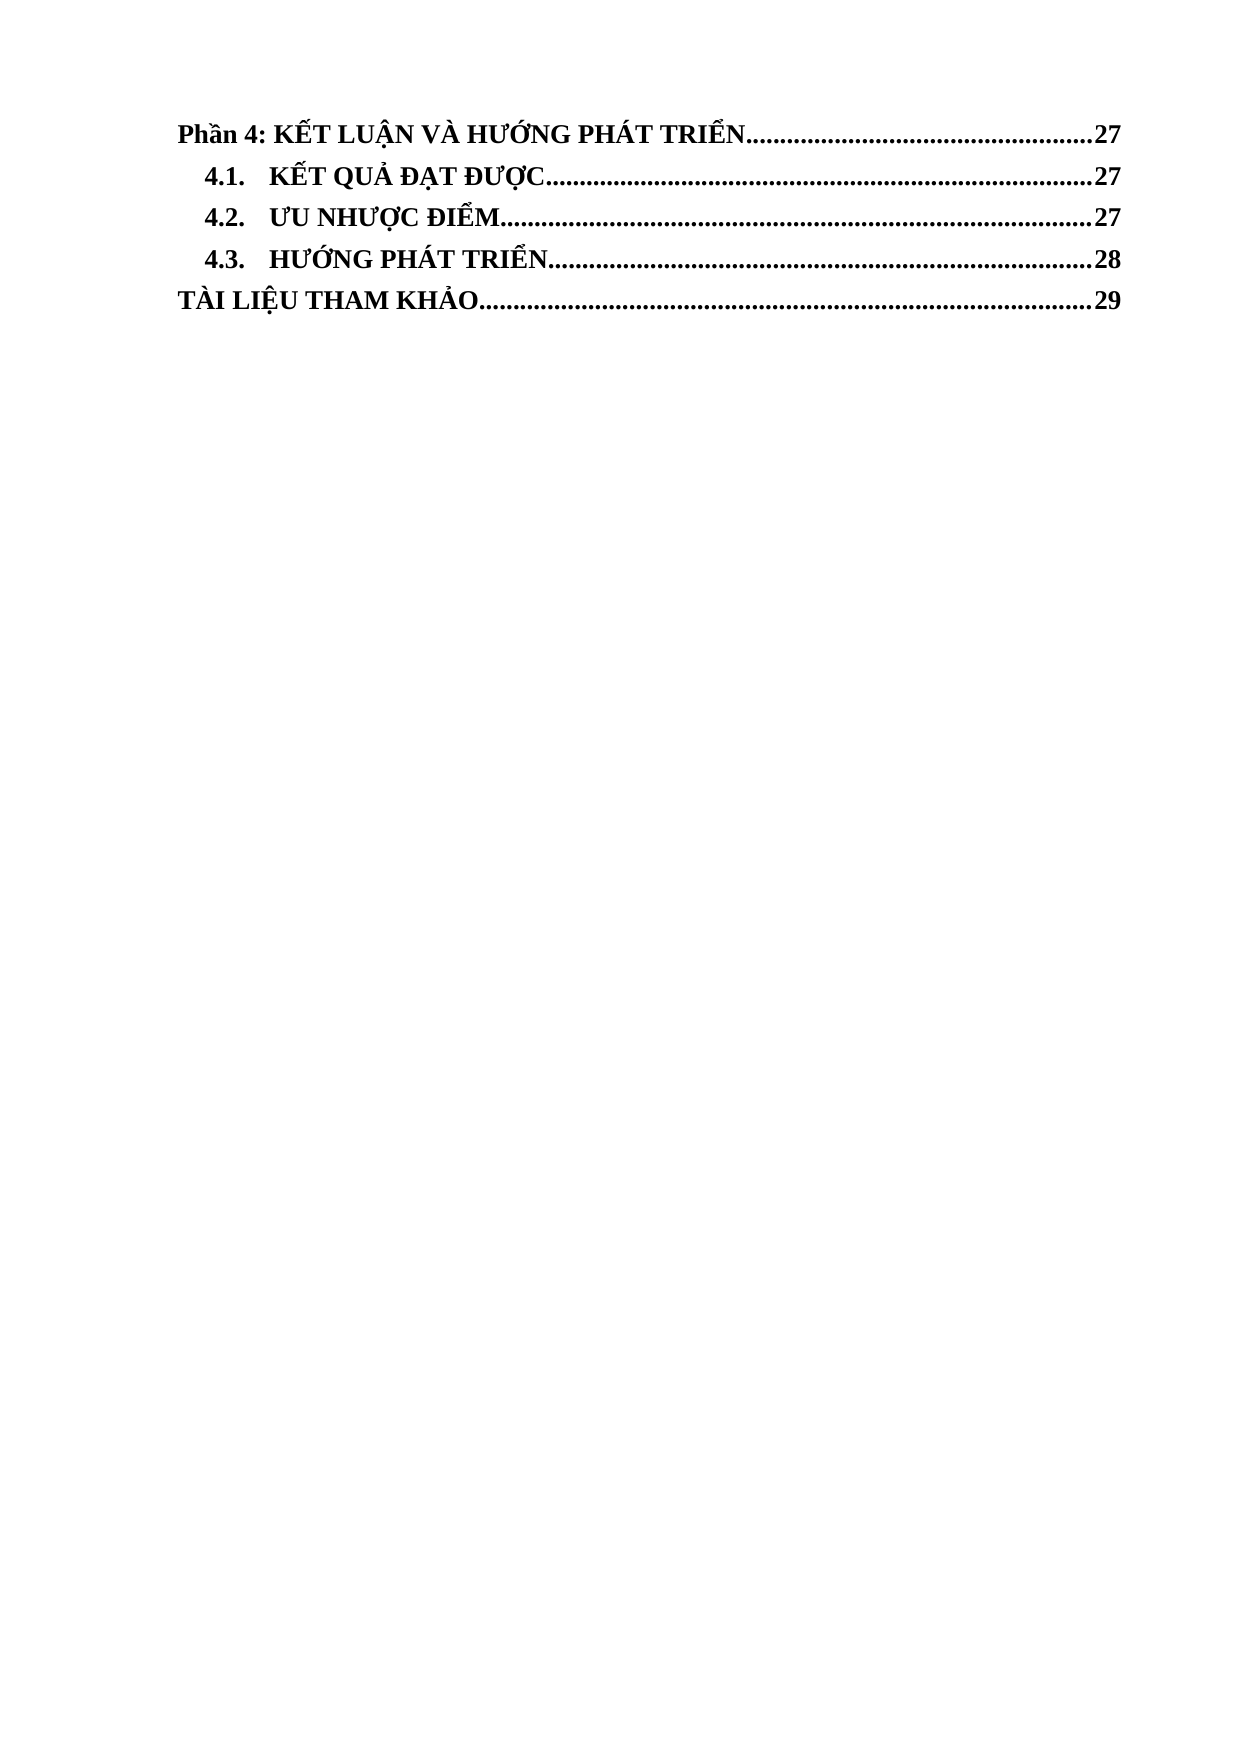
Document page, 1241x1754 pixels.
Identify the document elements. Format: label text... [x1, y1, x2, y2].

text 4.3. HƯỚNG PHÁT TRIỂN 28 [204, 243, 1122, 274]
text 4.1. KẾT QUẢ ĐẠT ĐƯỢC 27 [204, 160, 1122, 191]
text TÀI LIỆU THAM KHẢO 29 [177, 284, 1122, 316]
text Phần 4: KẾT LUẬN VÀ HƯỚNG PHÁT TRIỂN 27 [177, 118, 1122, 149]
text 4.2. ƯU NHƯỢC ĐIỂM 27 [204, 201, 1122, 232]
